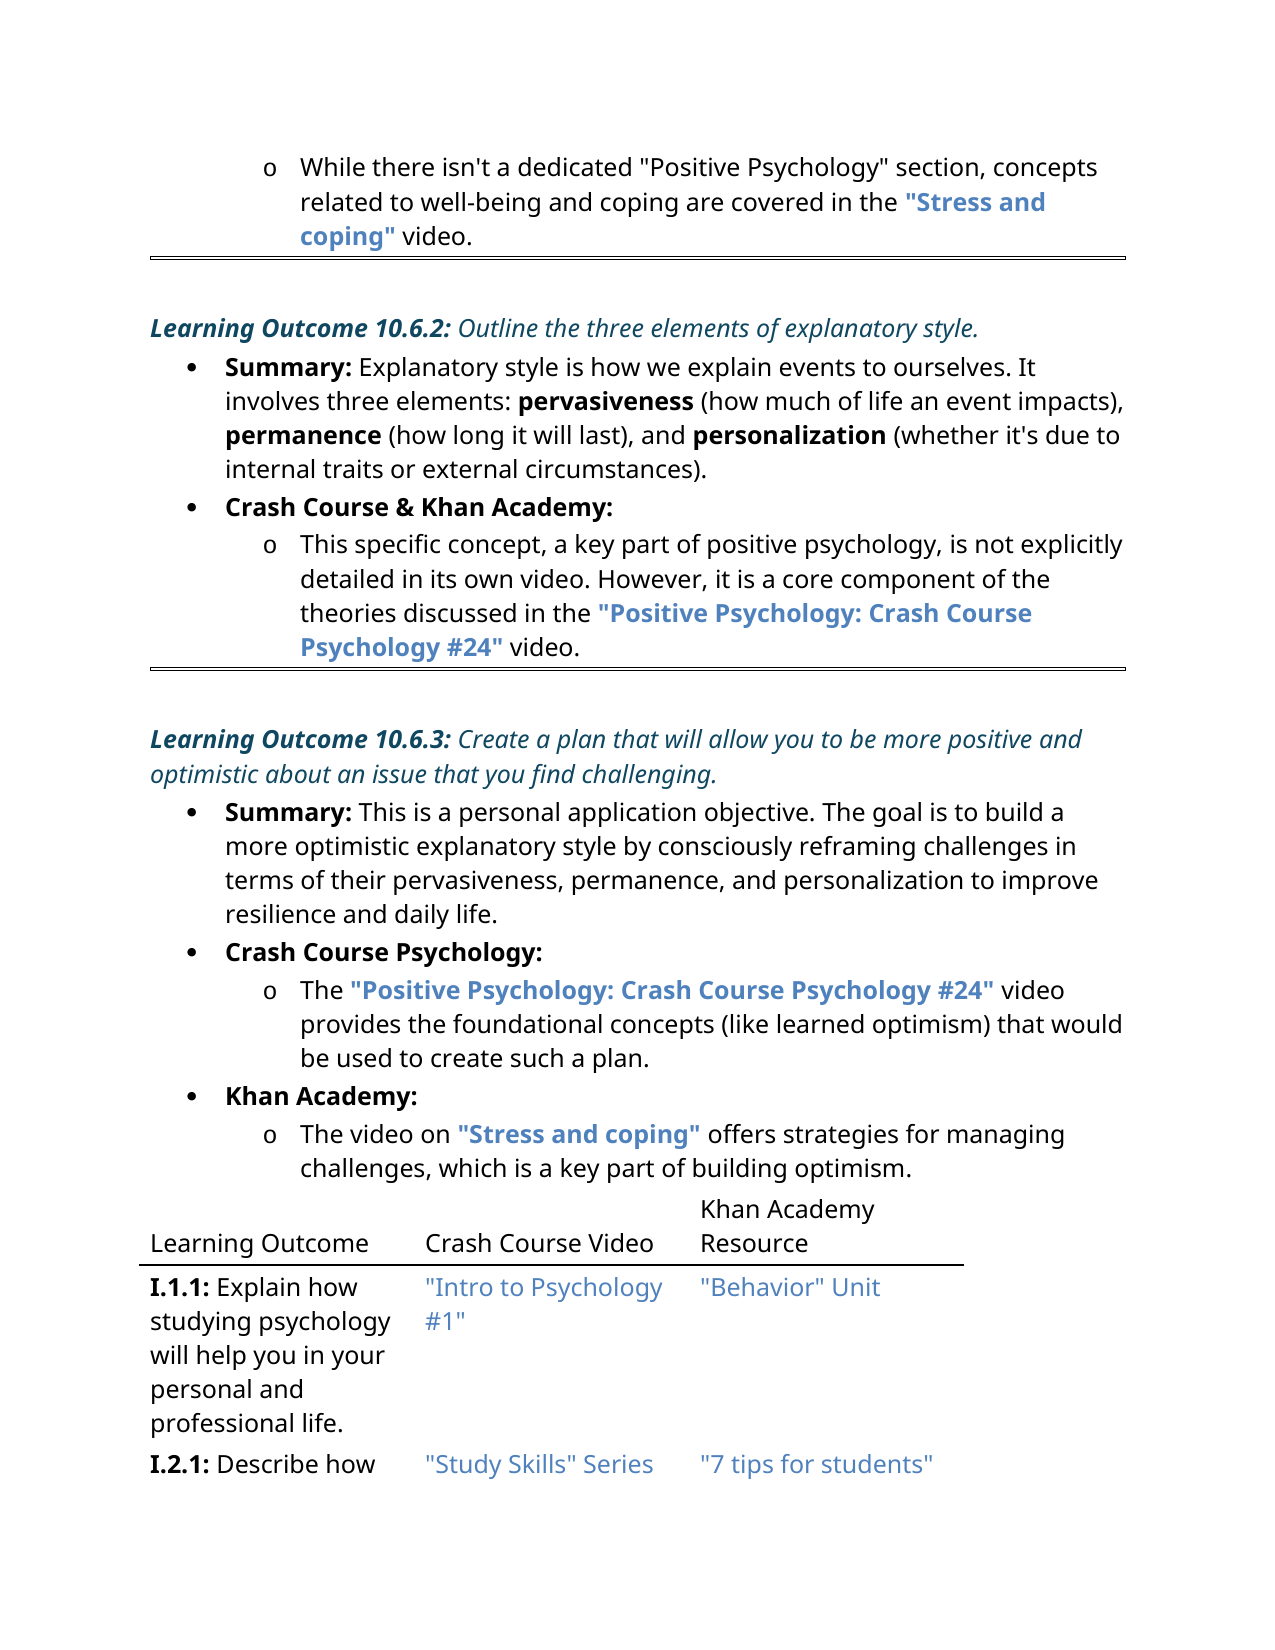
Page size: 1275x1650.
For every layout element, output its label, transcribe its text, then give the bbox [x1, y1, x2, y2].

table_header Crash Course Video [414, 1188, 689, 1264]
table_cell "Behavior" Unit [689, 1266, 964, 1443]
list Summary: Explanatory style is how we explain events to ourselves. It involves three elements: pervasiveness (how much of life an event impacts), permanence (how long it will last), and personalization (whether it's due to internal traits or external circumstances). [187, 349, 1125, 486]
table_cell "7 tips for students" [689, 1443, 964, 1485]
table_header Learning Outcome [139, 1188, 414, 1264]
list While there isn't a dedicated "Positive Psychology" section, concepts related to well-being and coping are covered in the "Stress and coping" video. [262, 150, 1125, 252]
table_cell I.1.1: Explain how studying psychology will help you in your personal and professional life. [139, 1266, 414, 1443]
table_cell "Study Skills" Series [414, 1443, 689, 1485]
list Summary: This is a personal application objective. The goal is to build a more optimistic explanatory style by consciously reframing challenges in terms of their pervasiveness, permanence, and personalization to improve resilience and daily life. [187, 794, 1125, 931]
table_header Khan Academy Resource [689, 1188, 964, 1264]
list Crash Course & Khan Academy: [187, 489, 1125, 523]
subtitle Learning Outcome 10.6.2: Outline the three elements of explanatory style. [150, 311, 1125, 345]
list The "Positive Psychology: Crash Course Psychology #24" video provides the foundational concepts (like learned optimism) that would be used to create such a plan. [262, 972, 1125, 1075]
subtitle Learning Outcome 10.6.3: Create a plan that will allow you to be more positive and optimistic about an issue that you find challenging. [150, 722, 1125, 790]
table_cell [139, 1443, 414, 1485]
list This specific concept, a key part of positive psychology, is not explicitly detailed in its own video. However, it is a core component of the theories discussed in the "Positive Psychology: Crash Course Psychology #24" video. [262, 527, 1125, 663]
list Crash Course Psychology: [187, 934, 1125, 968]
list Khan Academy: [187, 1078, 1125, 1112]
list The video on "Stress and coping" offers strategies for managing challenges, which is a key part of building optimism. [262, 1116, 1125, 1184]
table_cell "Intro to Psychology #1" [414, 1266, 689, 1443]
